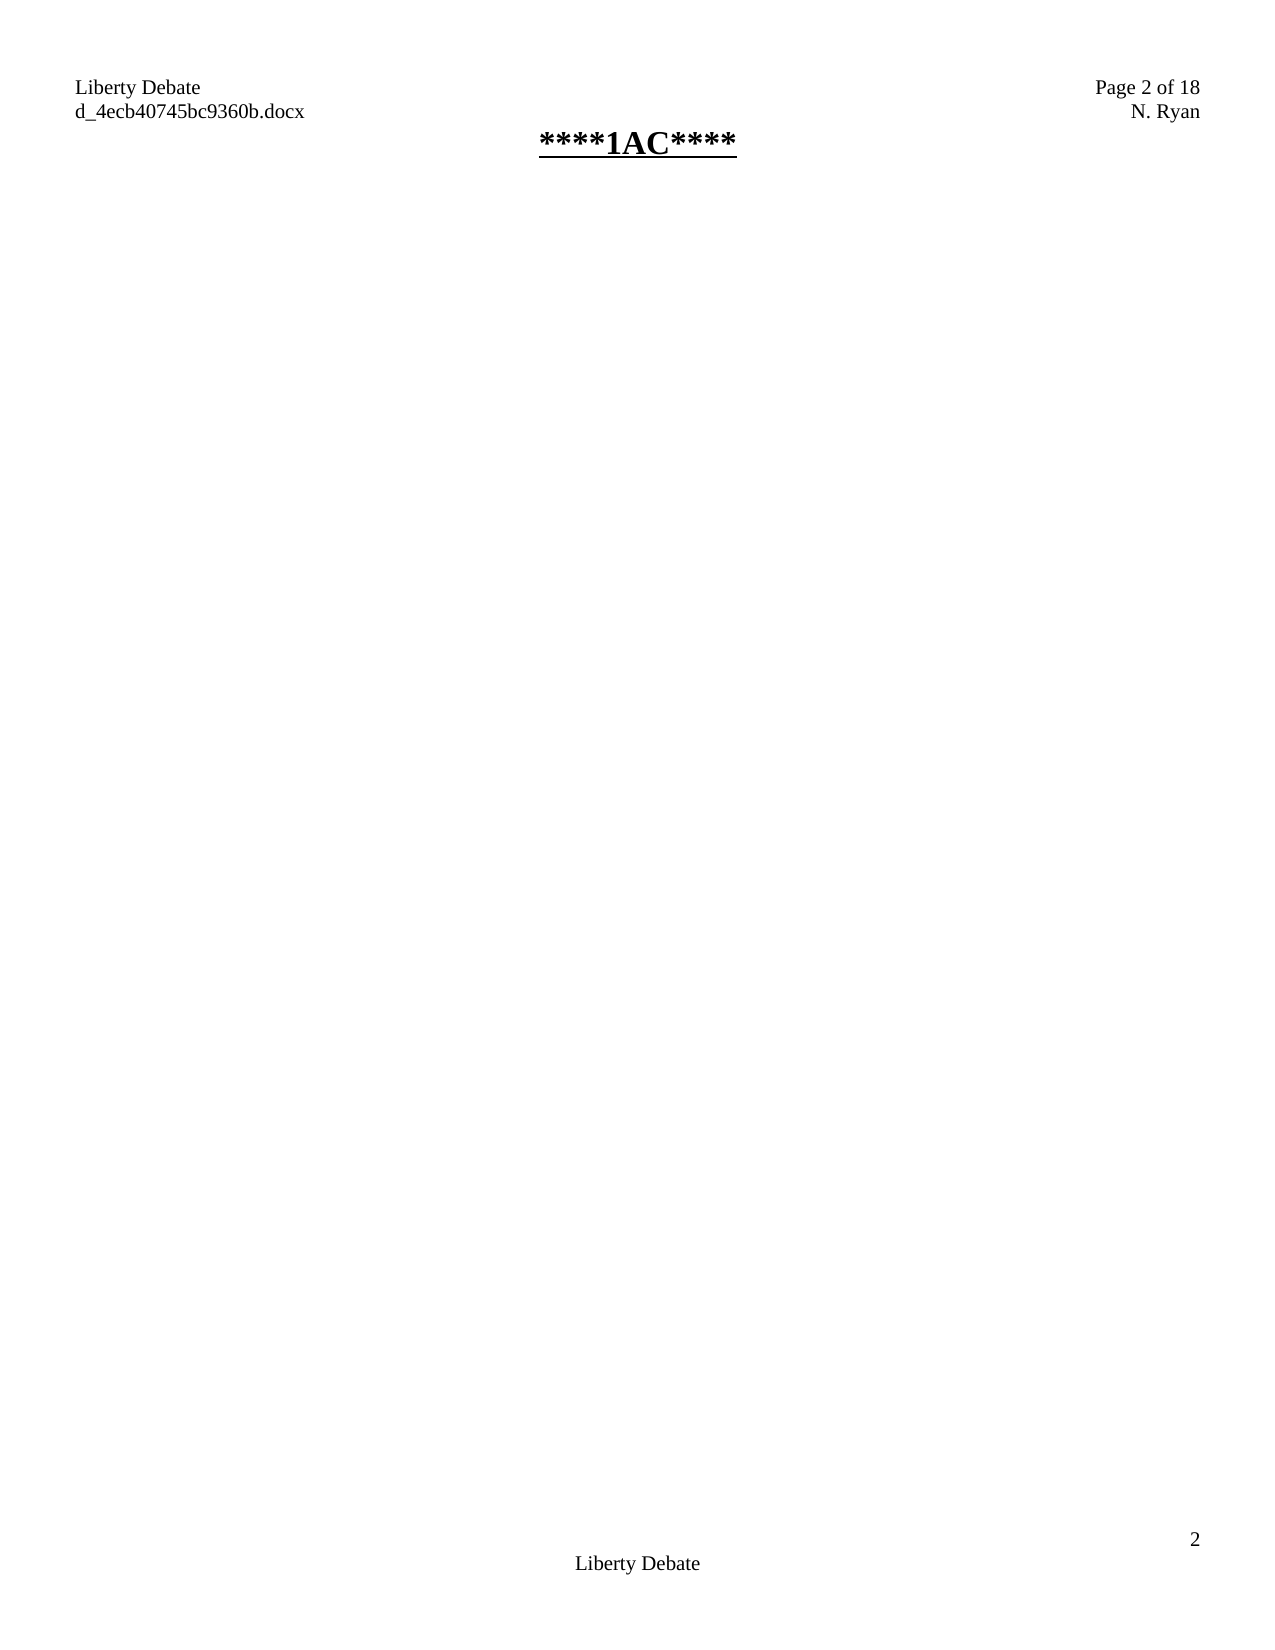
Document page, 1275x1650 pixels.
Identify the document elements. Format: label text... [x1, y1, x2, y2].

subtitle ****1AC**** [75, 123, 1200, 161]
